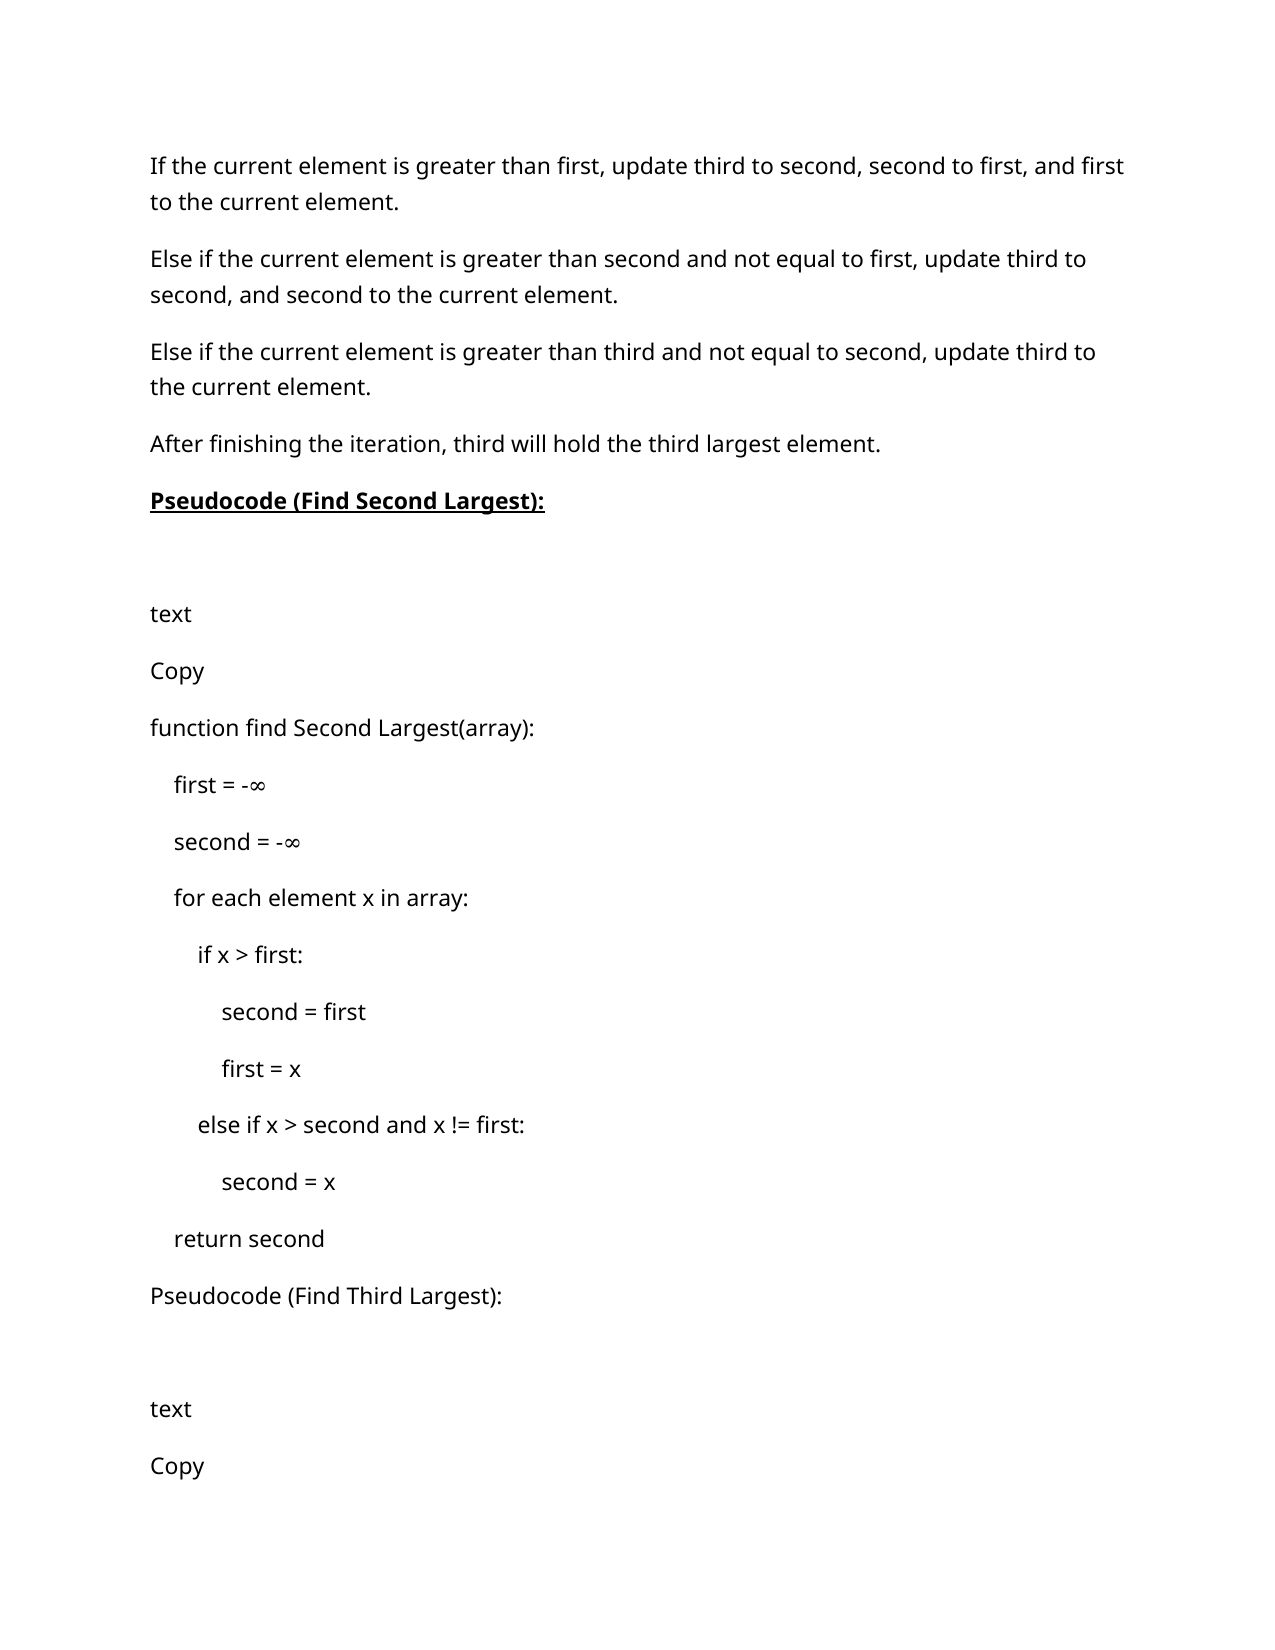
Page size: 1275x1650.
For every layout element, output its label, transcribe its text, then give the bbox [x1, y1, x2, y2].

text Else if the current element is greater than second and not equal to first, update third to second, and second to the current element. [150, 243, 1125, 310]
text second = first [150, 996, 1125, 1027]
text first = -∞ [150, 769, 1125, 800]
text Copy [150, 655, 1125, 686]
text second = -∞ [150, 826, 1125, 857]
text else if x > second and x != first: [150, 1109, 1125, 1141]
text first = x [150, 1053, 1125, 1084]
text text [150, 1393, 1125, 1424]
text If the current element is greater than first, update third to second, second to first, and first to the current element. [150, 150, 1125, 217]
text Else if the current element is greater than third and not equal to second, update third to the current element. [150, 335, 1125, 403]
text function find Second Largest(array): [150, 712, 1125, 743]
text Pseudocode (Find Third Largest): [150, 1280, 1125, 1311]
text text [150, 598, 1125, 630]
text return second [150, 1223, 1125, 1254]
text Pseudocode (Find Second Largest): [150, 485, 1125, 516]
text second = x [150, 1166, 1125, 1197]
text if x > first: [150, 939, 1125, 970]
text Copy [150, 1450, 1125, 1481]
text for each element x in array: [150, 882, 1125, 913]
text After finishing the iteration, third will hold the third largest element. [150, 428, 1125, 459]
